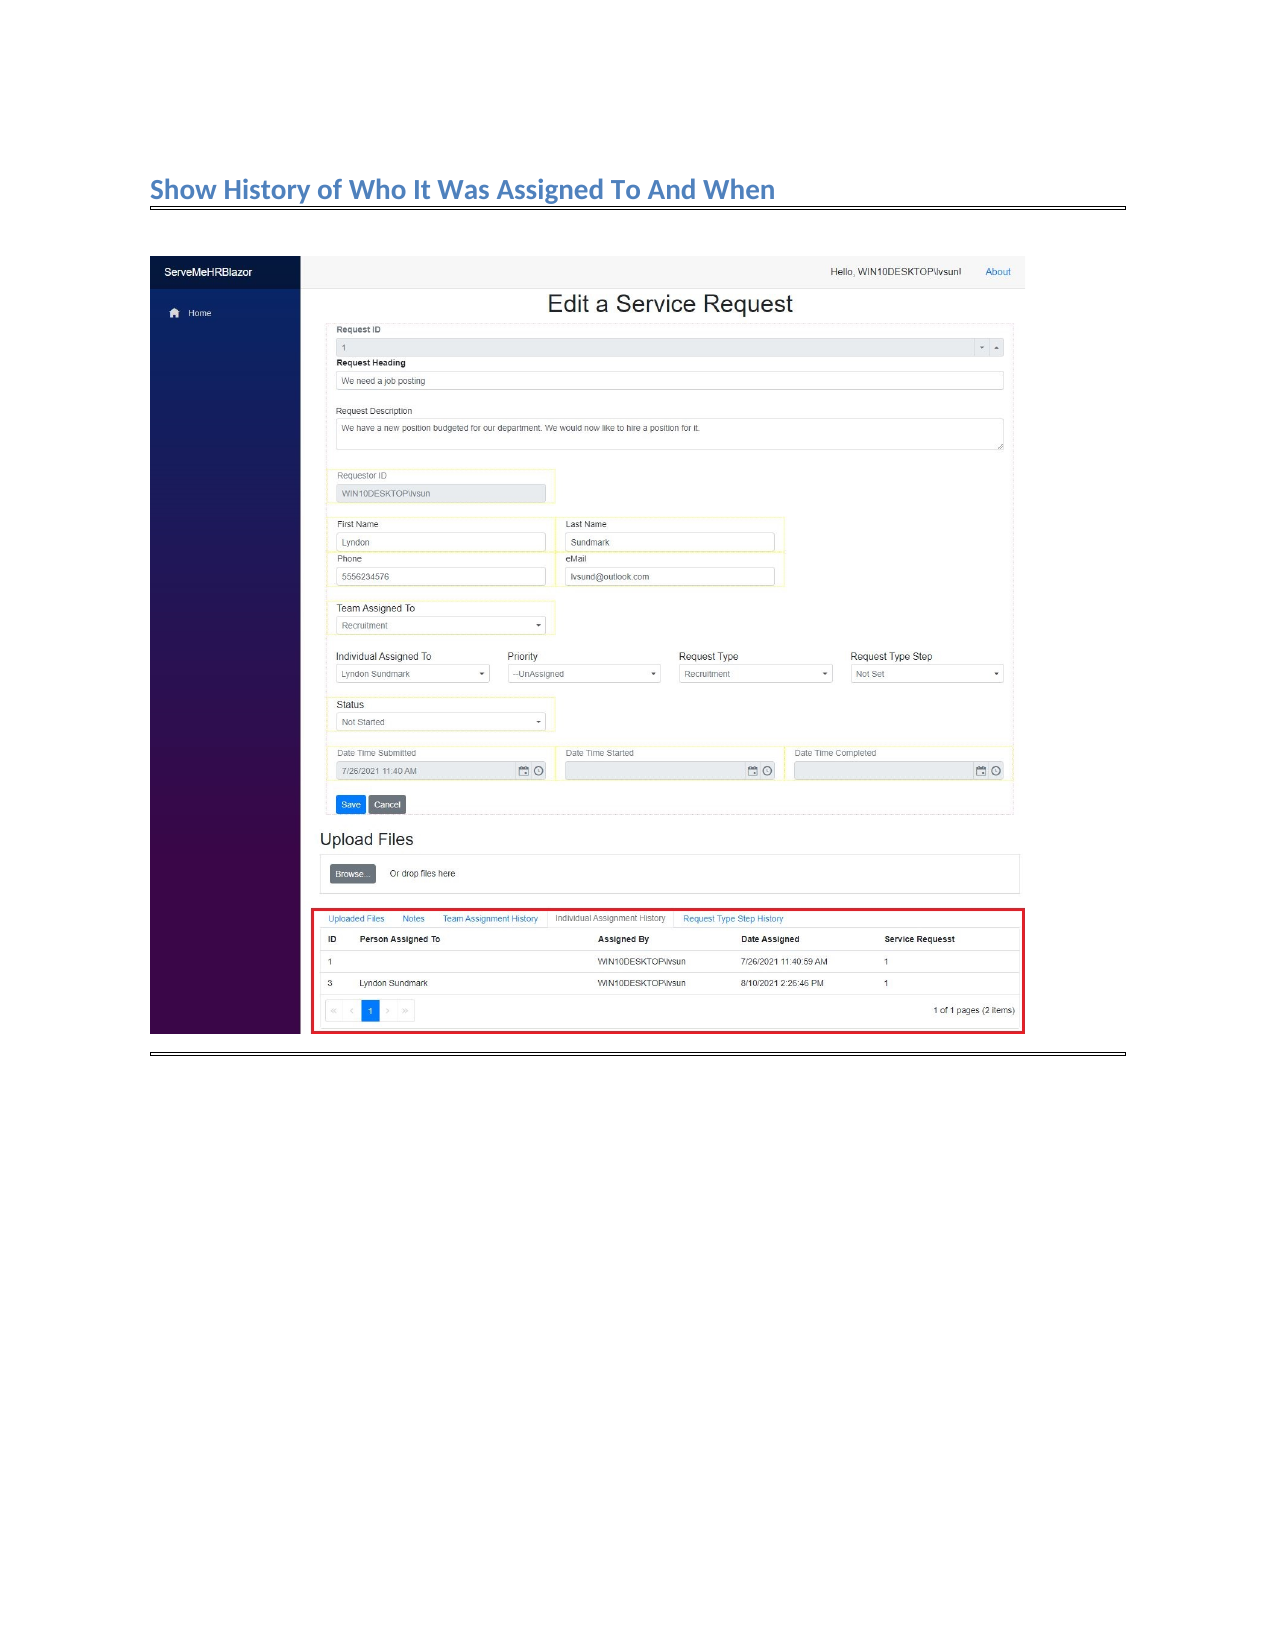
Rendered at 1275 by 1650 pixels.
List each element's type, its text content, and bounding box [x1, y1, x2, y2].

picture [150, 256, 1025, 1034]
subtitle Show History of Who It Was Assigned To And When [150, 171, 1125, 206]
